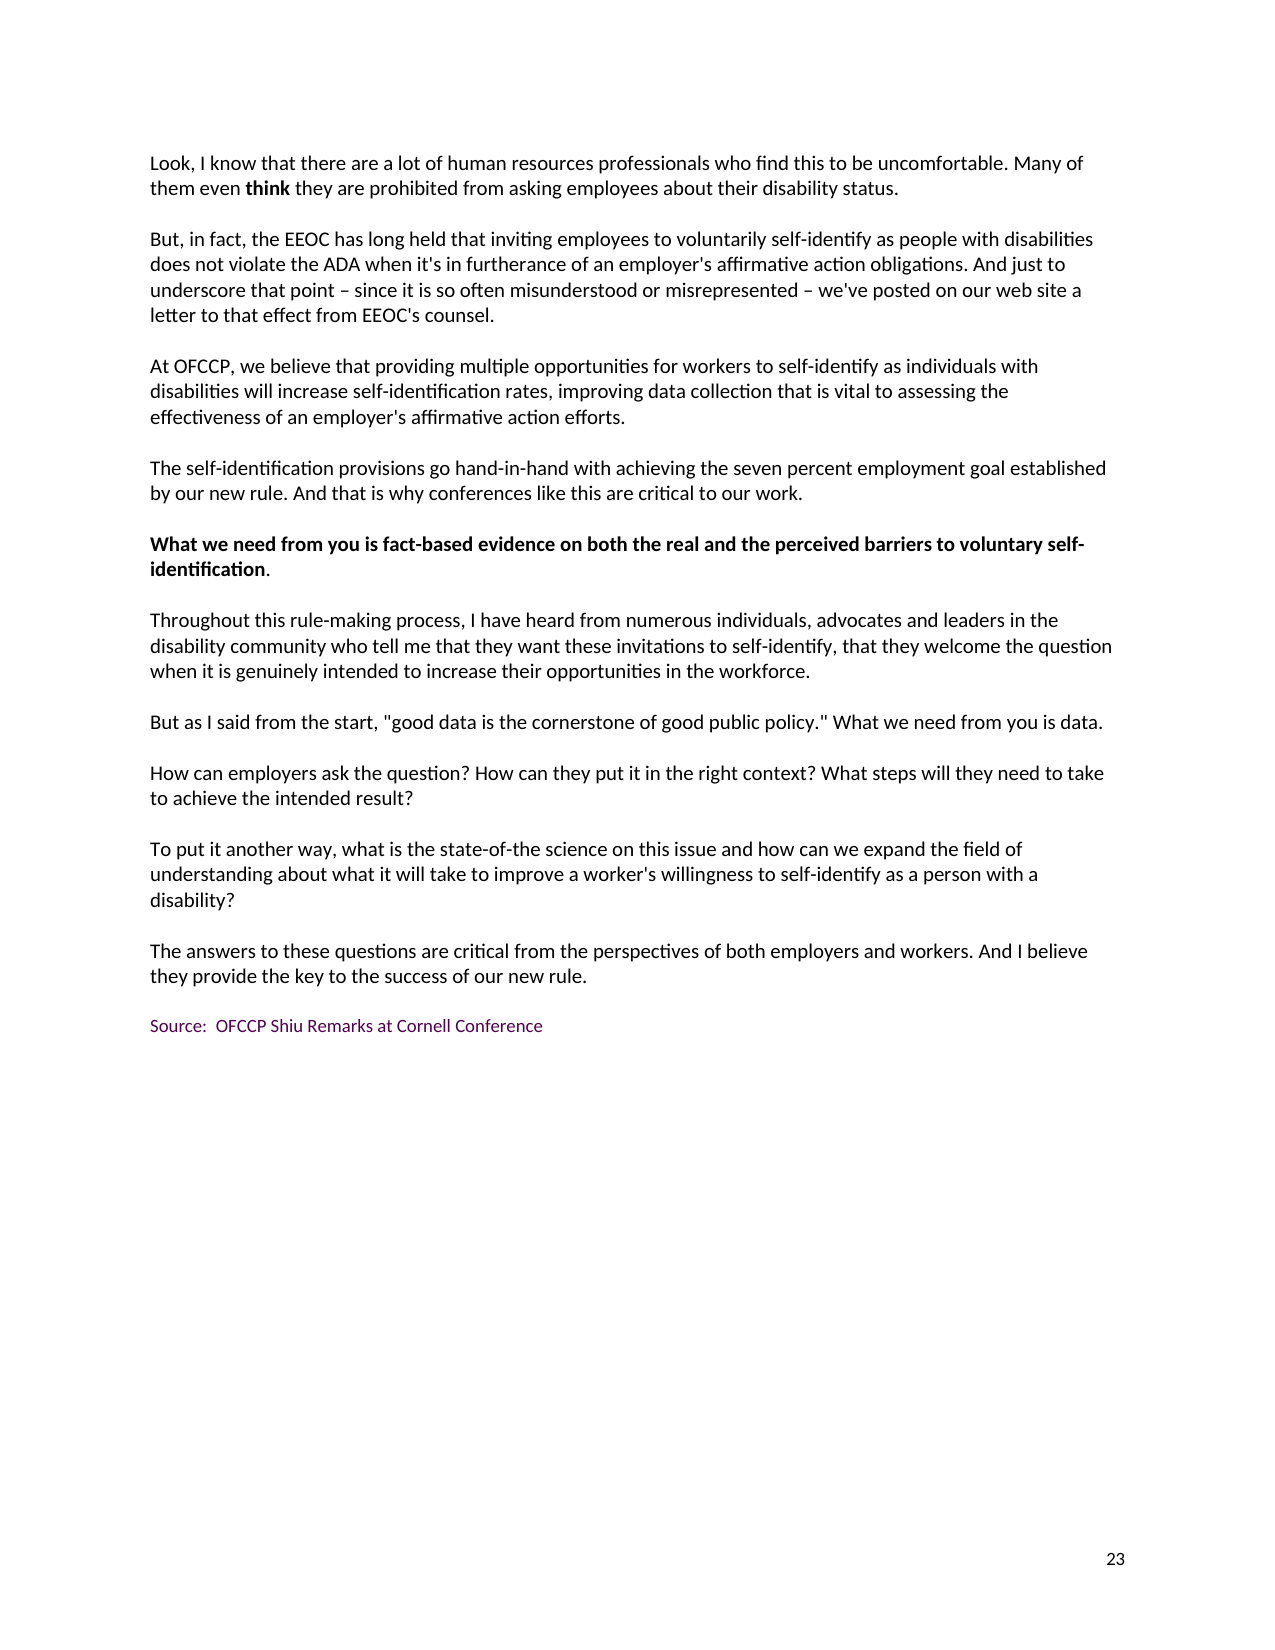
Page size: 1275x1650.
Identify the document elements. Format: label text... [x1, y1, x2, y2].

text How can employers ask the question? How can they put it in the right context? What steps will they need to take to achieve the intended result? [150, 760, 1125, 811]
text Throughout this rule-making process, I have heard from numerous individuals, advocates and leaders in the disability community who tell me that they want these invitations to self-identify, that they welcome the question when it is genuinely intended to increase their opportunities in the workforce. [150, 607, 1125, 684]
text Look, I know that there are a lot of human resources professionals who find this to be uncomfortable. Many of them even think they are prohibited from asking employees about their disability status. [150, 150, 1125, 201]
text To put it another way, what is the state-of-the science on this issue and how can we expand the field of understanding about what it will take to improve a worker's willingness to self-identify as a person with a disability? [150, 836, 1125, 912]
text But as I said from the start, "good data is the cornerstone of good public policy." What we need from you is data. [150, 709, 1125, 734]
text What we need from you is fact-based evidence on both the real and the perceived barriers to voluntary self-identification. [150, 531, 1125, 582]
text At OFCCP, we believe that providing multiple opportunities for workers to self-identify as individuals with disabilities will increase self-identification rates, improving data collection that is vital to assessing the effectiveness of an employer's affirmative action efforts. [150, 353, 1125, 429]
text The answers to these questions are critical from the perspectives of both employers and workers. And I believe they provide the key to the success of our new rule. [150, 938, 1125, 989]
text The self-identification provisions go hand-in-hand with achieving the seven percent employment goal established by our new rule. And that is why conferences like this are critical to our work. [150, 455, 1125, 506]
text Source: OFCCP Shiu Remarks at Cornell Conference [150, 1014, 1125, 1037]
text But, in fact, the EEOC has long held that inviting employees to voluntarily self-identify as people with disabilities does not violate the ADA when it's in furtherance of an employer's affirmative action obligations. And just to underscore that point – since it is so often misunderstood or misrepresented – we've posted on our web site a letter to that effect from EEOC's counsel. [150, 226, 1125, 328]
